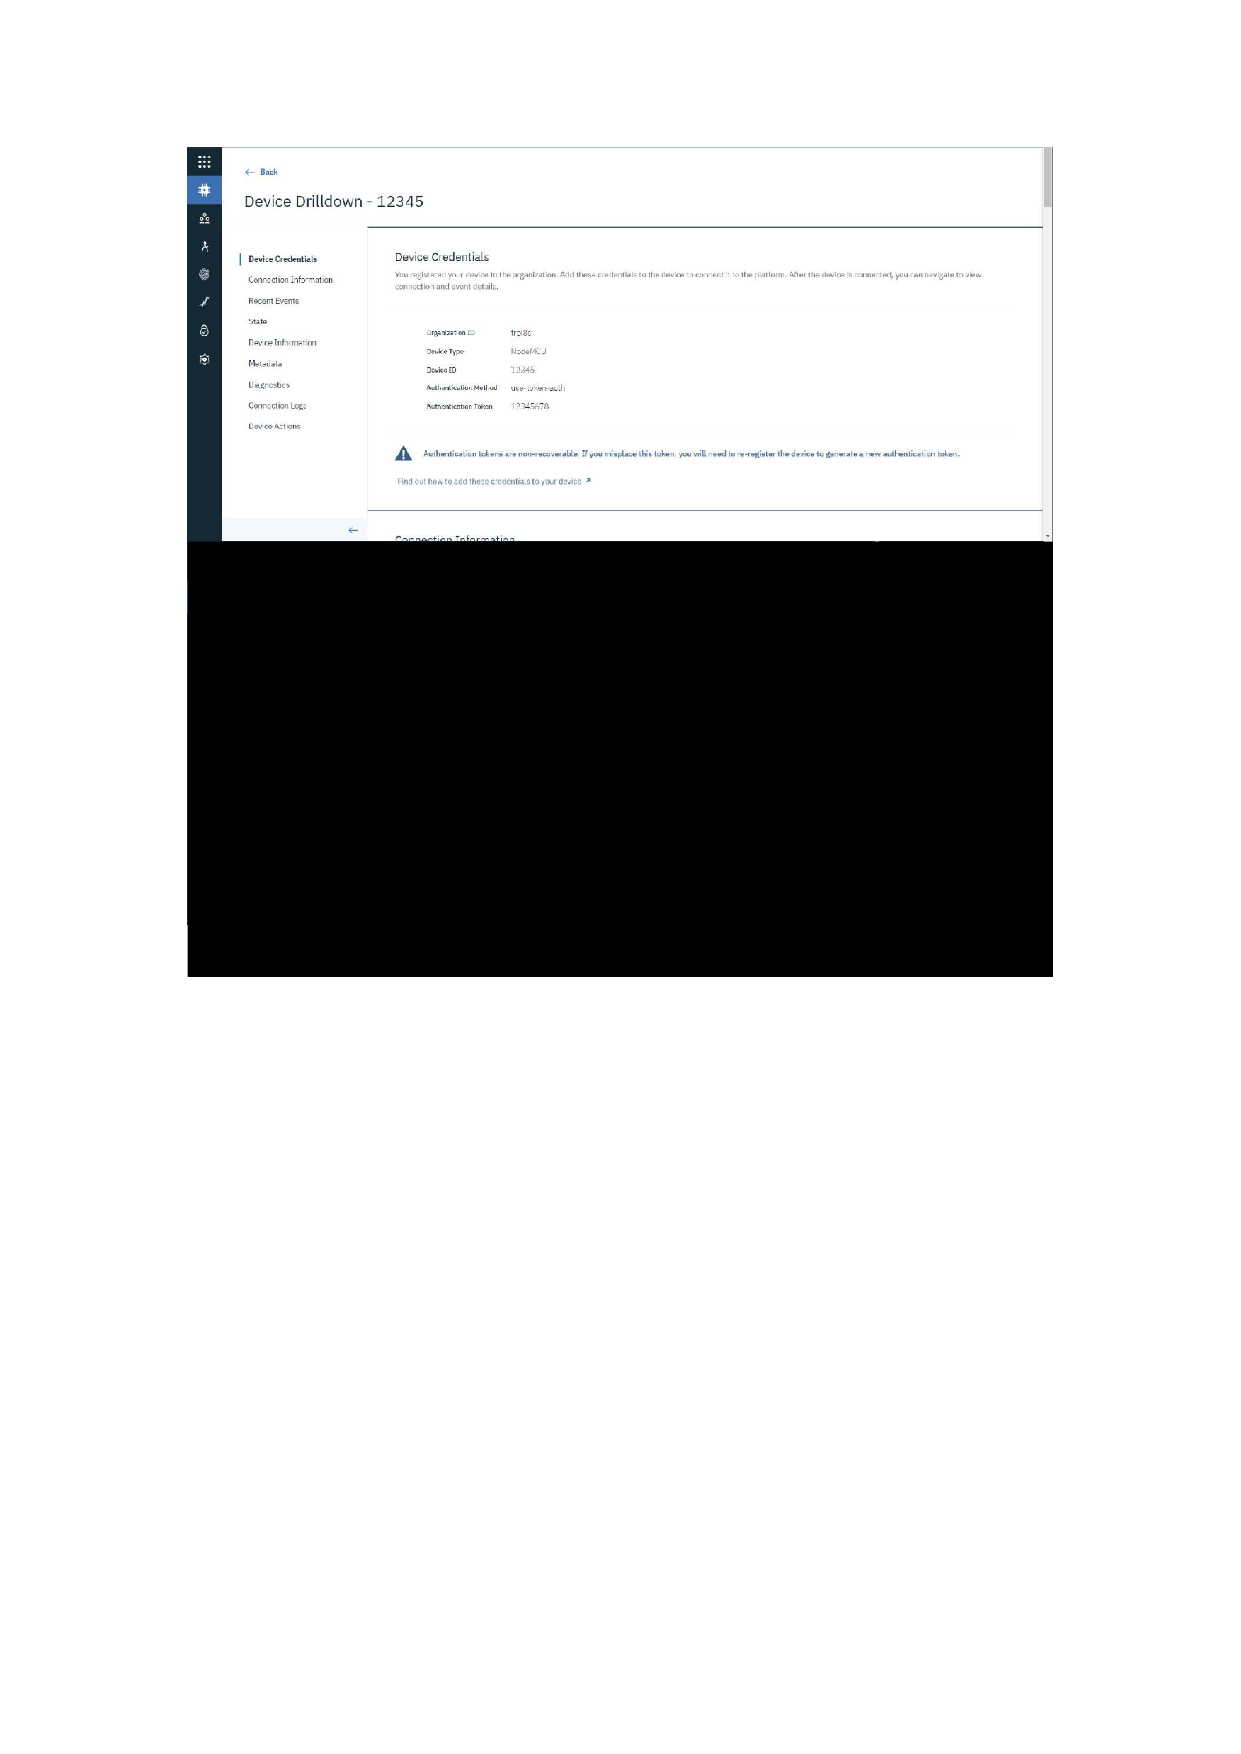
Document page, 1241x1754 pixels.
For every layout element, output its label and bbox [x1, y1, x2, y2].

picture [187, 147, 1053, 541]
